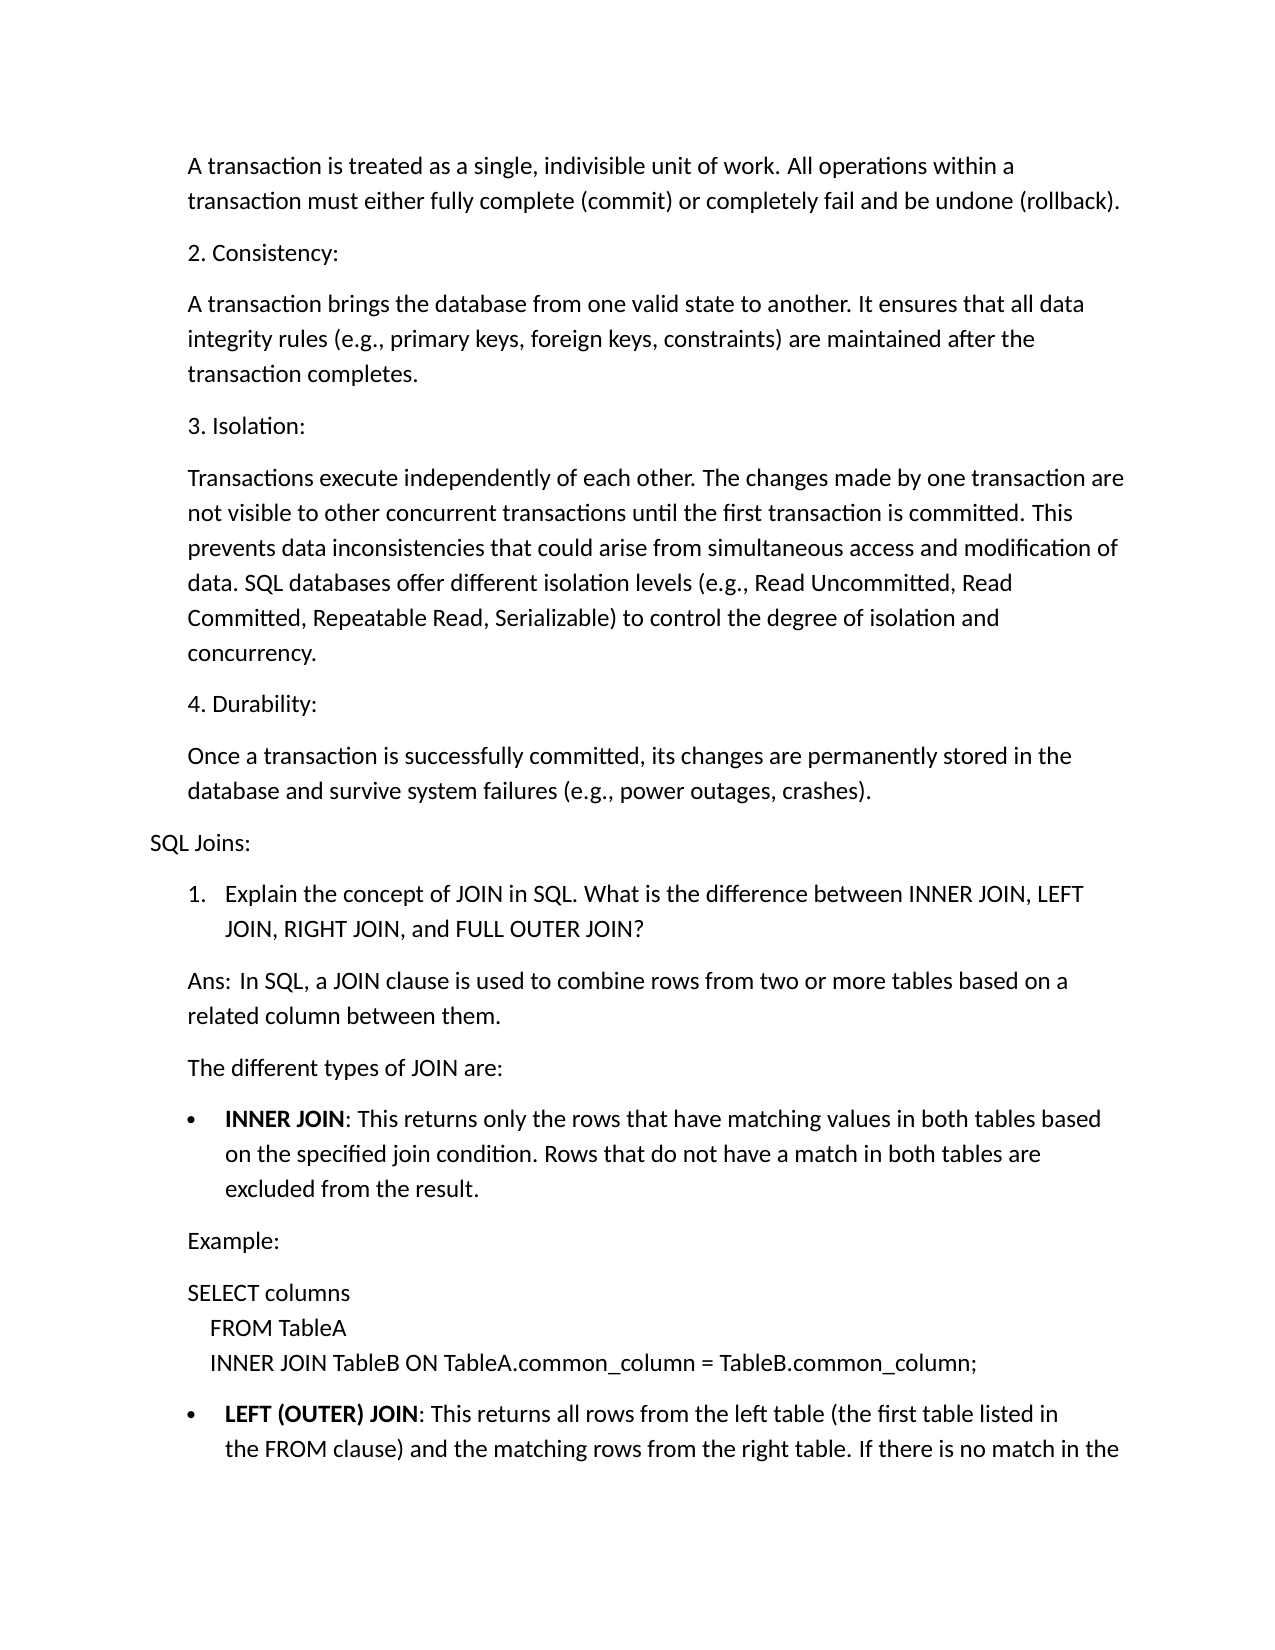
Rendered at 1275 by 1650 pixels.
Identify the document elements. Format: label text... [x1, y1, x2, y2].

text Example: [187, 1225, 1125, 1256]
list INNER JOIN: This returns only the rows that have matching values in both tables based on the specified join condition. Rows that do not have a match in both tables are excluded from the result. [187, 1103, 1125, 1204]
text Ans: In SQL, a JOIN clause is used to combine rows from two or more tables based on a related column between them. [187, 965, 1125, 1031]
text SELECT columns FROM TableA INNER JOIN TableB ON TableA.common_column = TableB.common_column; [187, 1277, 1125, 1377]
text SQL Joins: [150, 827, 1125, 857]
list Explain the concept of JOIN in SQL. What is the difference between INNER JOIN, LEFT JOIN, RIGHT JOIN, and FULL OUTER JOIN? [187, 878, 1125, 944]
text The different types of JOIN are: [187, 1052, 1125, 1082]
text Once a transaction is successfully committed, its changes are permanently stored in the database and survive system failures (e.g., power outages, crashes). [187, 740, 1125, 806]
text A transaction is treated as a single, indivisible unit of work. All operations within a transaction must either fully complete (commit) or completely fail and be undone (rollback). [187, 150, 1125, 216]
text 2. Consistency: [187, 237, 1125, 267]
text Transactions execute independently of each other. The changes made by one transaction are not visible to other concurrent transactions until the first transaction is committed. This prevents data inconsistencies that could arise from simultaneous access and modification of data. SQL databases offer different isolation levels (e.g., Read Uncommitted, Read Committed, Repeatable Read, Serializable) to control the degree of isolation and concurrency. [187, 462, 1125, 667]
text 4. Durability: [187, 688, 1125, 719]
text A transaction brings the database from one valid state to another. It ensures that all data integrity rules (e.g., primary keys, foreign keys, constraints) are maintained after the transaction completes. [187, 288, 1125, 389]
text 3. Isolation: [187, 410, 1125, 441]
